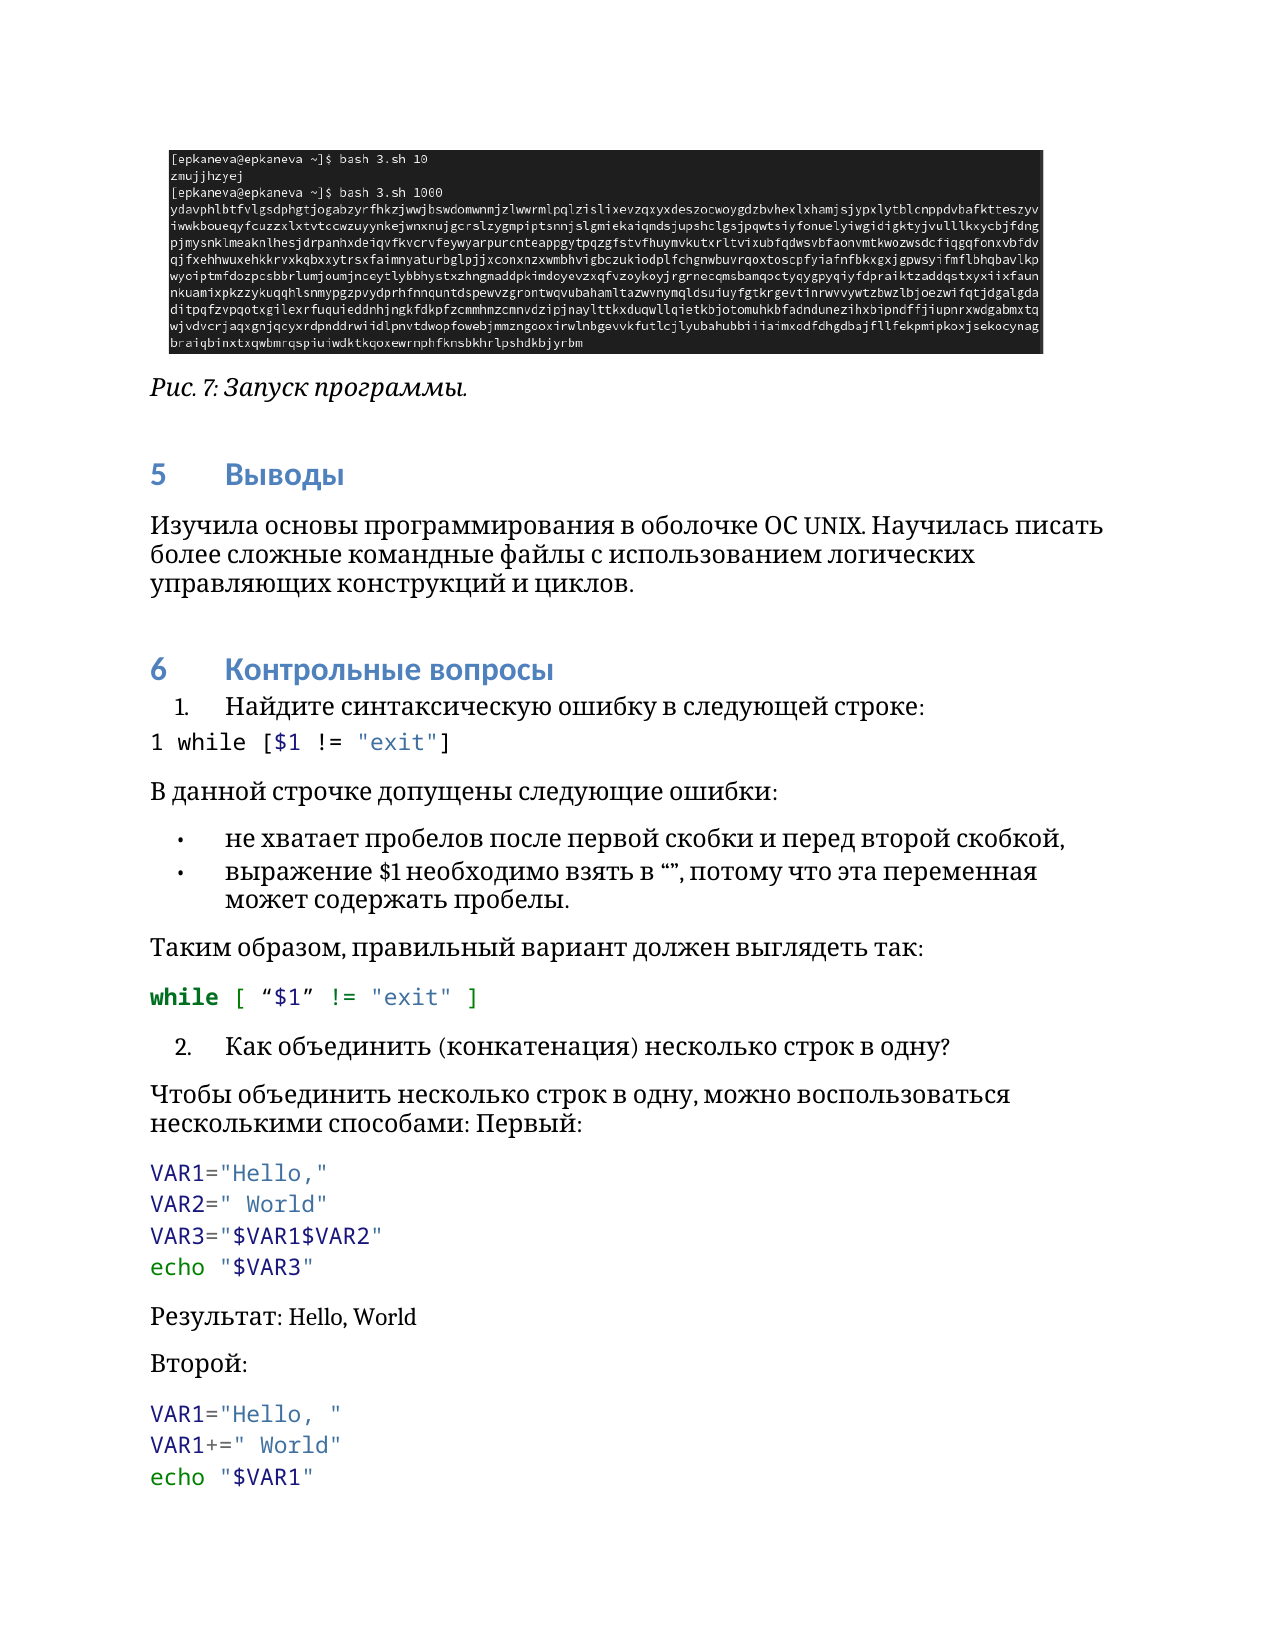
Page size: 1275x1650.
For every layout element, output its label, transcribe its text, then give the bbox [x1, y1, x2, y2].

text Результат: Hello, World [150, 1303, 1125, 1332]
subtitle 6 Контрольные вопросы [150, 648, 1125, 689]
list Найдите синтаксическую ошибку в следующей строке: [175, 693, 1125, 722]
text Второй: [150, 1350, 1125, 1379]
text Изучила основы программирования в оболочке ОС UNIX. Научилась писать более сложные командные файлы с использованием логических управляющих конструкций и циклов. [150, 512, 1125, 598]
text Чтобы объединить несколько строк в одну, можно воспользоваться несколькими способами: Первый: [150, 1081, 1125, 1138]
text В данной строчке допущены следующие ошибки: [150, 777, 1125, 806]
text 1 while [$1 != "exit"] [150, 725, 1125, 757]
list выражение $1 необходимо взять в “”, потому что эта переменная может содержать пробелы. [175, 857, 1125, 915]
picture [168, 150, 1044, 354]
text while [ “$1” != "exit" ] [150, 981, 1125, 1012]
list Как объединить (конкатенация) несколько строк в одну? [175, 1033, 1125, 1062]
text VAR1="Hello," VAR2=" World" VAR3="$VAR1$VAR2" echo "$VAR3" [150, 1157, 1125, 1282]
text Рис. 7: Запуск программы. [150, 374, 1125, 403]
subtitle 5 Выводы [150, 453, 1125, 493]
list не хватает пробелов после первой скобки и перед второй скобкой, [175, 825, 1125, 854]
text VAR1="Hello, " VAR1+=" World" echo "$VAR1" [150, 1398, 1125, 1492]
text Таким образом, правильный вариант должен выглядеть так: [150, 934, 1125, 962]
